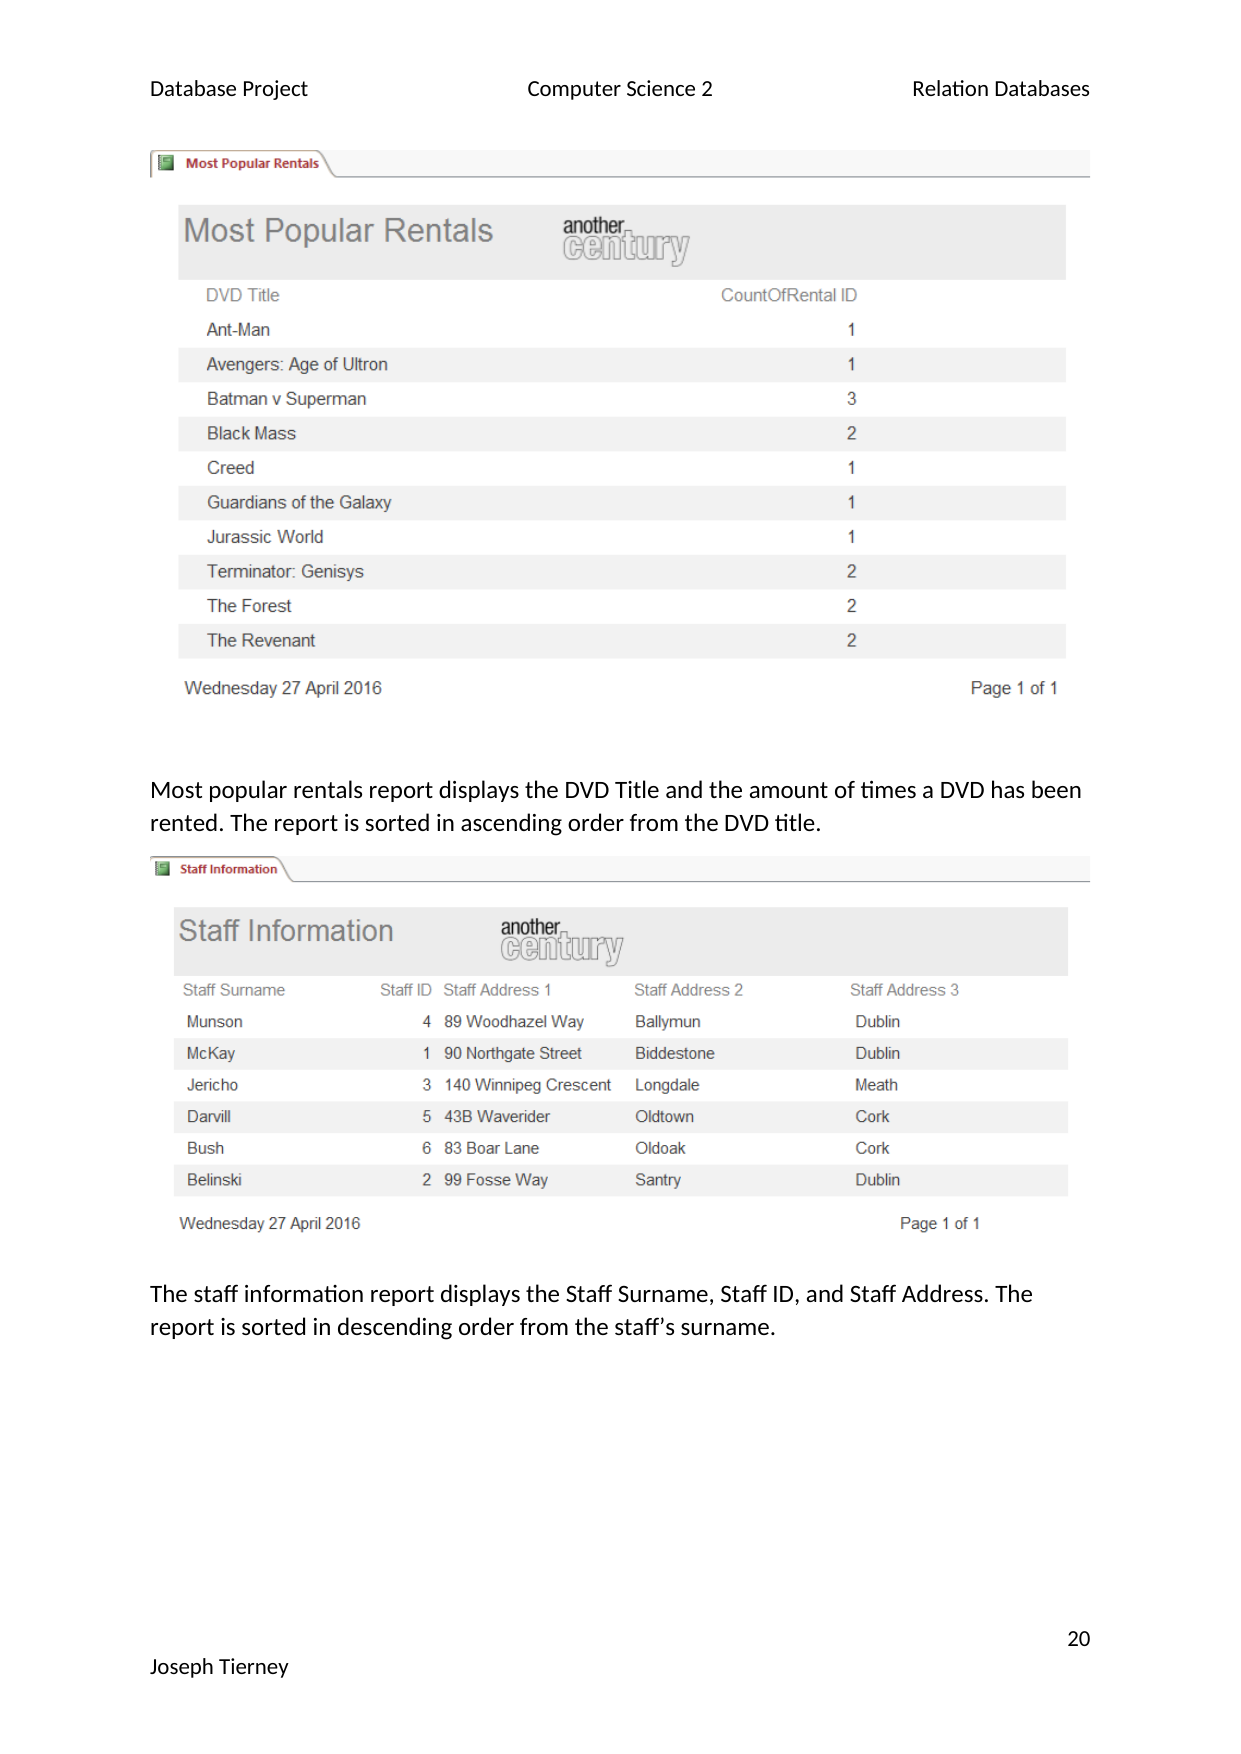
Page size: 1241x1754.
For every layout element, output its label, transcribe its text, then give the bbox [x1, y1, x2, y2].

picture [150, 856, 1091, 1276]
picture [150, 150, 1091, 755]
text Most popular rentals report displays the DVD Title and the amount of times a DVD has been rented. The report is sorted in ascending order from the DVD title. [150, 774, 1090, 837]
text The staff information report displays the Staff Surname, Staff ID, and Staff Address. The report is sorted in descending order from the staff’s surname. [150, 1276, 1090, 1342]
